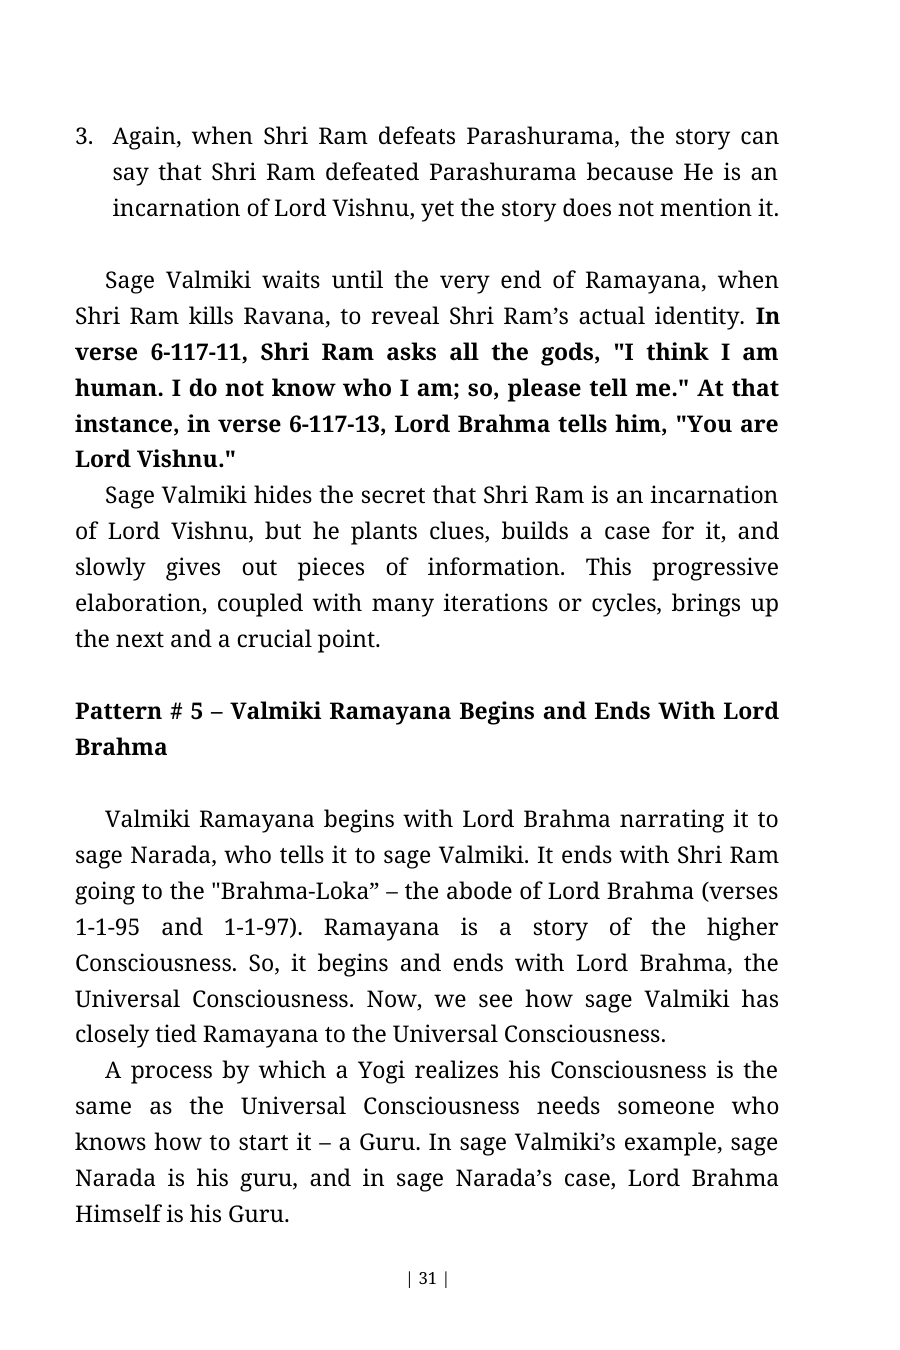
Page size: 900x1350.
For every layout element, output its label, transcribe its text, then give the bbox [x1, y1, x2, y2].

text A process by which a Yogi realizes his Consciousness is the same as the Universal Consciousness needs someone who knows how to start it – a Guru. In sage Valmiki’s example, sage Narada is his guru, and in sage Narada’s case, Lord Brahma Himself is his Guru. [75, 1054, 780, 1229]
text Valmiki Ramayana begins with Lord Brahma narrating it to sage Narada, who tells it to sage Valmiki. It ends with Shri Ram going to the "Brahma-Loka” – the abode of Lord Brahma (verses 1-1-95 and 1-1-97). Ramayana is a story of the higher Consciousness. So, it begins and ends with Lord Brahma, the Universal Consciousness. Now, we see how sage Valmiki has closely tied Ramayana to the Universal Consciousness. [75, 803, 780, 1050]
list Again, when Shri Ram defeats Parashurama, the story can say that Shri Ram defeated Parashurama because He is an incarnation of Lord Vishnu, yet the story does not mention it. [75, 120, 780, 223]
text Sage Valmiki waits until the very end of Ramayana, when Shri Ram kills Ravana, to reveal Shri Ram’s actual identity. In verse 6-117-11, Shri Ram asks all the gods, "I think I am human. I do not know who I am; so, please tell me." At that instance, in verse 6-117-13, Lord Brahma tells him, "You are Lord Vishnu." [75, 264, 780, 475]
text Sage Valmiki hides the secret that Shri Ram is an incarnation of Lord Vishnu, but he plants clues, builds a case for it, and slowly gives out pieces of information. This progressive elaboration, coupled with many iterations or cycles, brings up the next and a crucial point. [75, 479, 780, 654]
text Pattern # 5 – Valmiki Ramayana Begins and Ends With Lord Brahma [75, 695, 780, 762]
